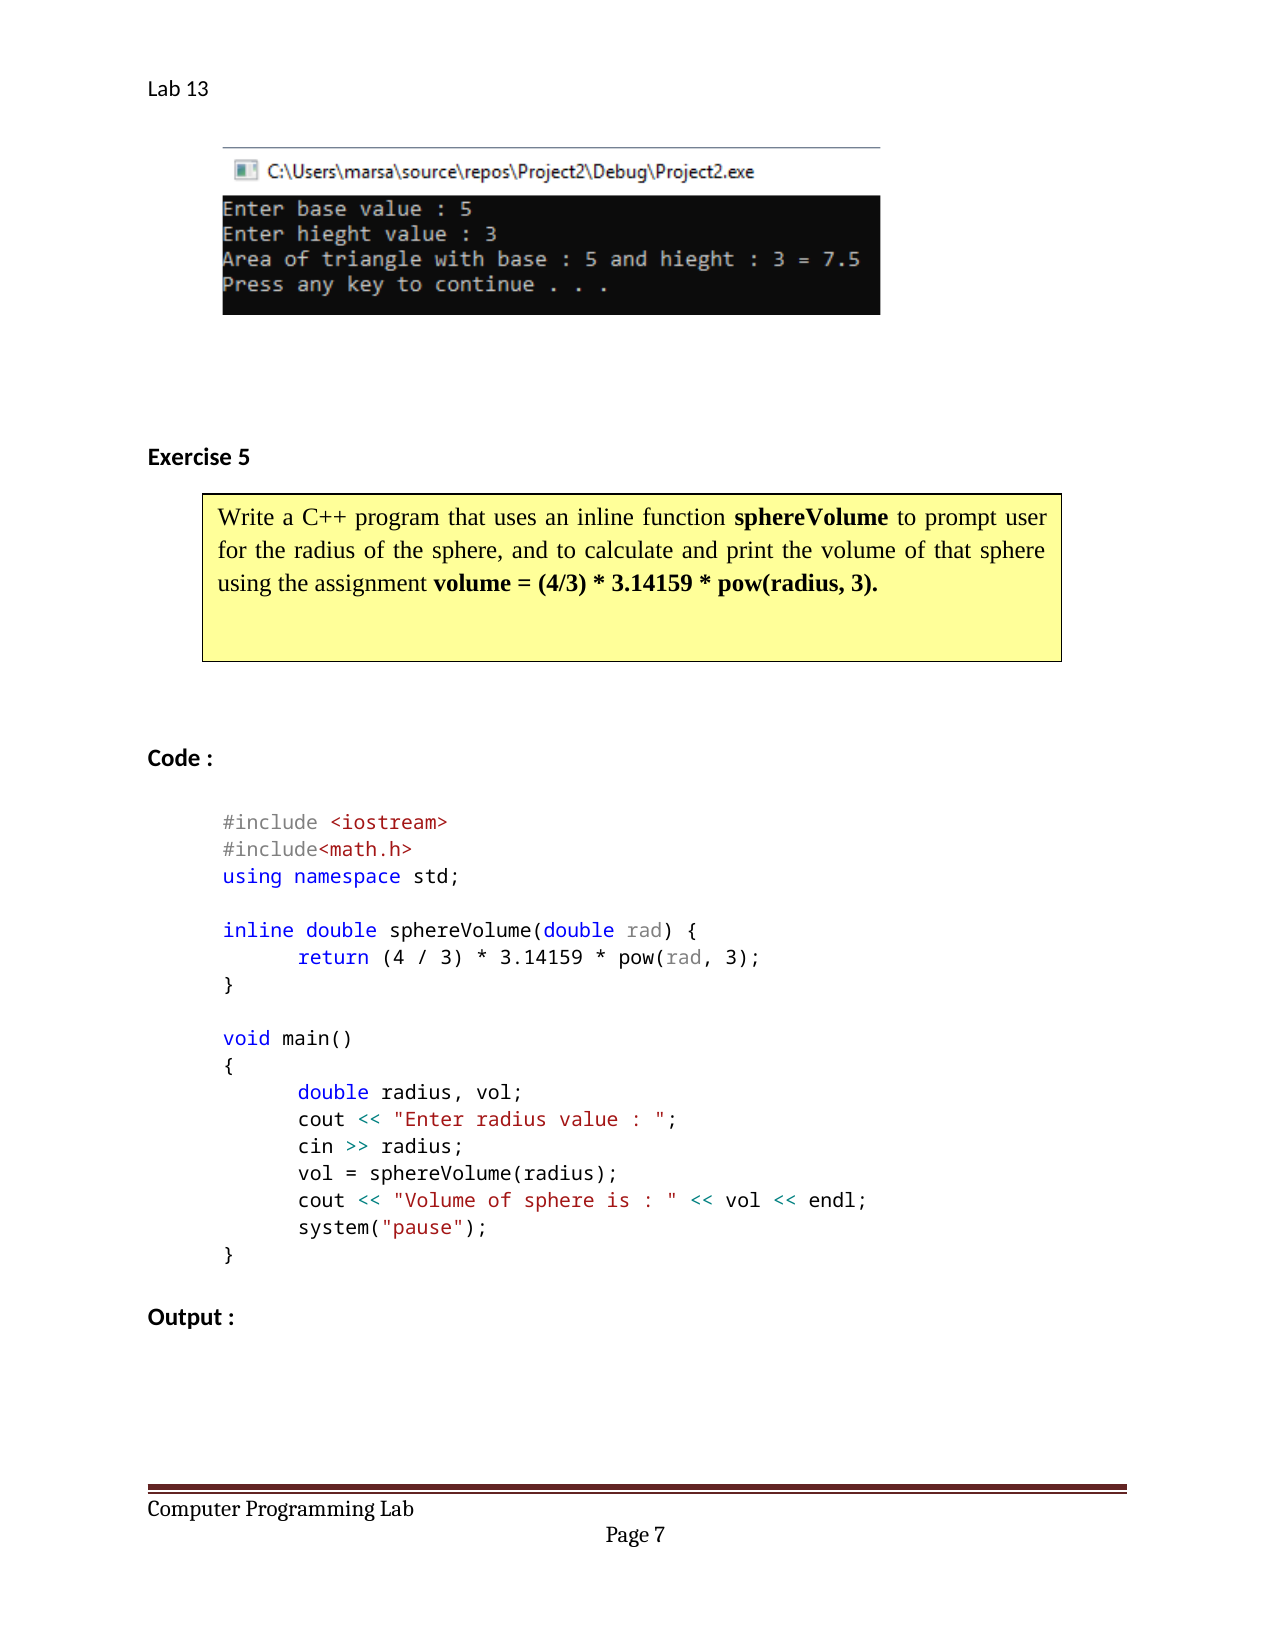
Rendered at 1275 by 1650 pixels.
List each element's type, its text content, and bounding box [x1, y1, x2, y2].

text Output : [148, 1302, 1127, 1332]
text } [223, 971, 1127, 997]
picture [222, 147, 881, 315]
text vol = sphereVolume(radius); [223, 1159, 1127, 1186]
text { [223, 1051, 1127, 1078]
text #include<math.h> [223, 836, 1127, 863]
text cout << "Volume of sphere is : " << vol << endl; [223, 1186, 1127, 1213]
text void main() [223, 1024, 1127, 1051]
text using namespace std; [223, 863, 1127, 889]
text Code : [148, 742, 1127, 773]
text #include <iostream> [148, 809, 1127, 836]
text double radius, vol; [223, 1078, 1127, 1105]
text cout << "Enter radius value : "; [223, 1105, 1127, 1132]
text Exercise 5 [148, 441, 1127, 472]
text } [223, 1240, 1127, 1267]
text cin >> radius; [223, 1132, 1127, 1159]
text system("pause"); [223, 1213, 1127, 1240]
text inline double sphereVolume(double rad) { [223, 917, 1127, 943]
text return (4 / 3) * 3.14159 * pow(rad, 3); [223, 943, 1127, 971]
